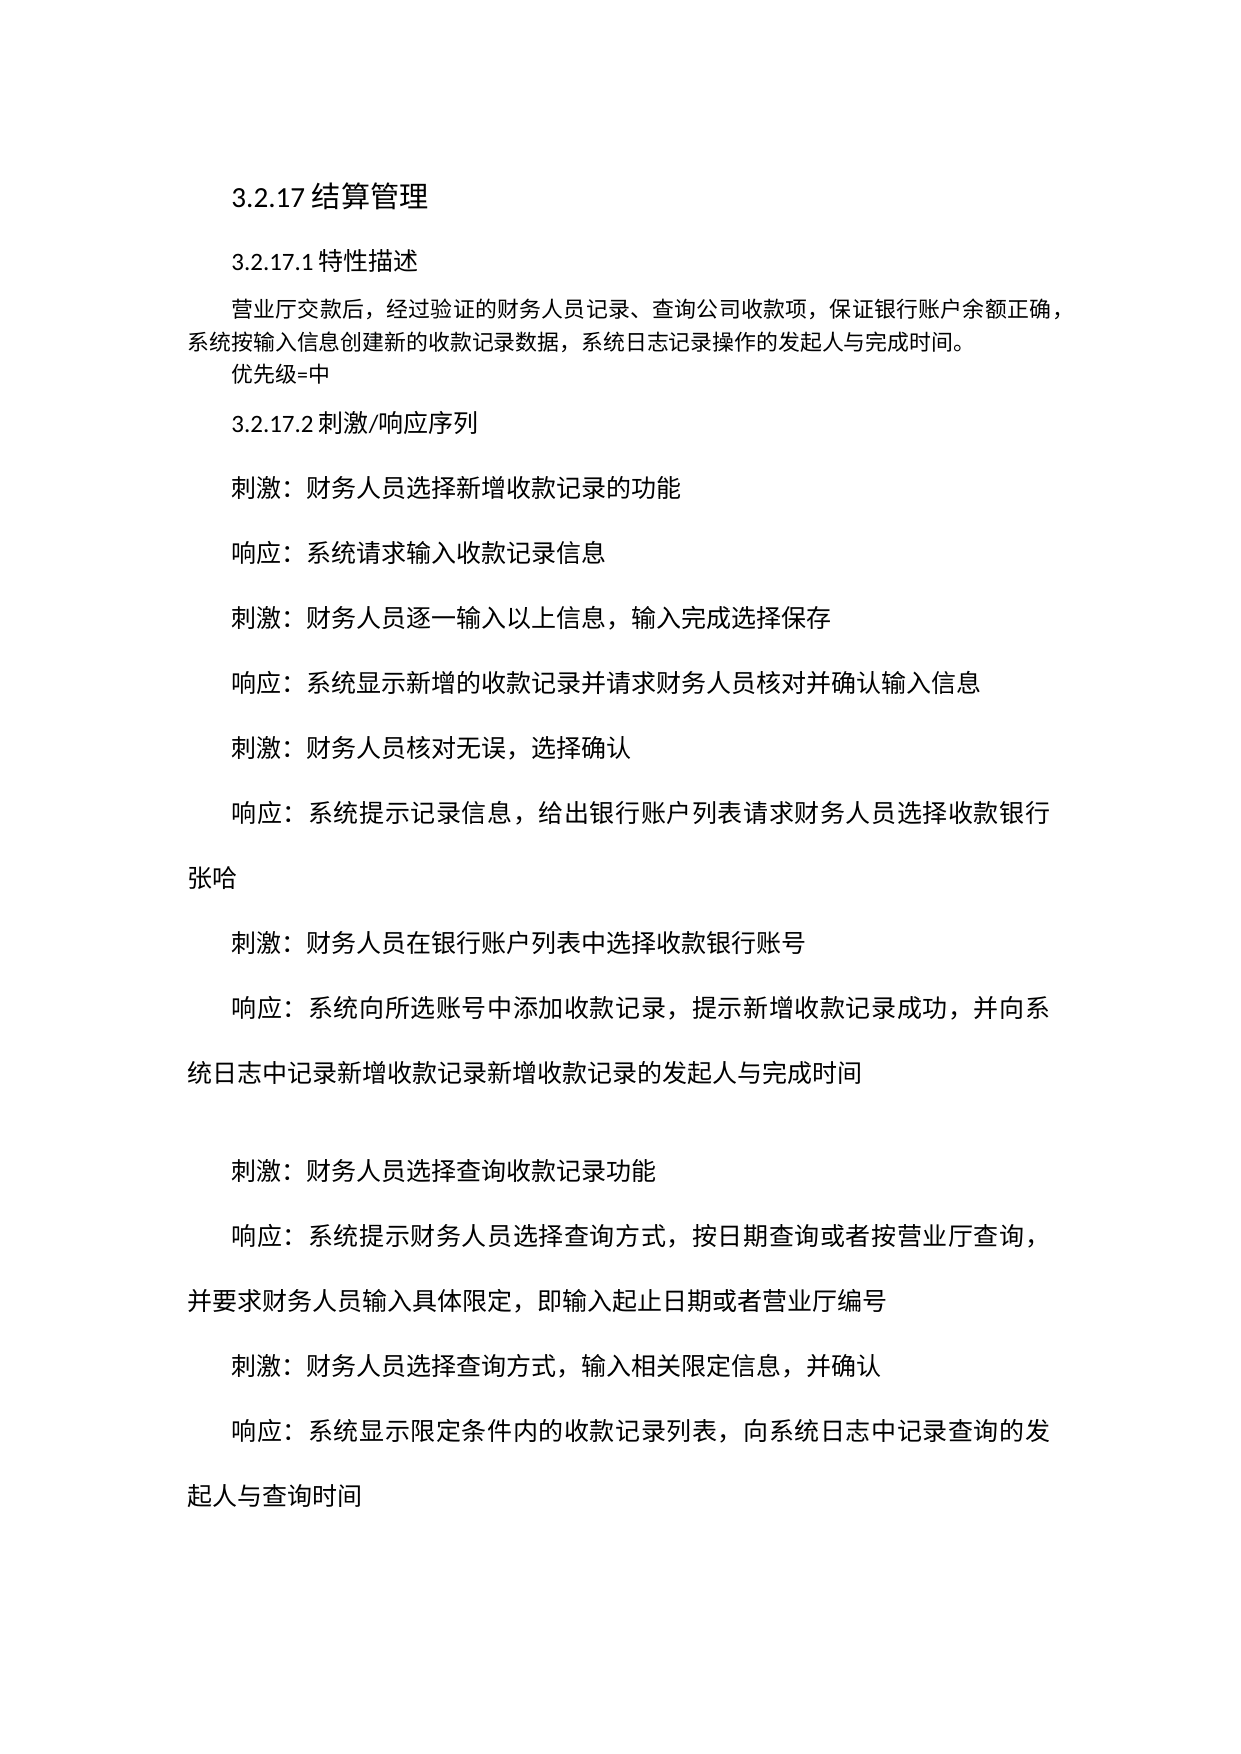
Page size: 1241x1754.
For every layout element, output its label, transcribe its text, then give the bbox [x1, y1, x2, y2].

text 3.2.17.1特性描述 [187, 227, 1053, 292]
text 3.2.17 结算管理 [187, 162, 1053, 227]
text 响应：系统显示限定条件内的收款记录列表，向系统日志中记录查询的发起人与查询时间 [187, 1397, 1053, 1527]
text 响应：系统向所选账号中添加收款记录，提示新增收款记录成功，并向系统日志中记录新增收款记录新增收款记录的发起人与完成时间 [187, 974, 1053, 1104]
text 刺激：财务人员逐一输入以上信息，输入完成选择保存 [187, 584, 1053, 649]
text 刺激：财务人员选择新增收款记录的功能 [187, 454, 1053, 519]
text 优先级=中 [187, 357, 1053, 389]
text 响应：系统显示新增的收款记录并请求财务人员核对并确认输入信息 [187, 649, 1053, 714]
text 刺激：财务人员选择查询收款记录功能 [187, 1137, 1053, 1202]
text 刺激：财务人员在银行账户列表中选择收款银行账号 [187, 909, 1053, 974]
text 3.2.17.2刺激/响应序列 [187, 389, 1053, 454]
text 刺激：财务人员核对无误，选择确认 [187, 714, 1053, 779]
text 响应：系统提示记录信息，给出银行账户列表请求财务人员选择收款银行张哈 [187, 779, 1053, 909]
text 刺激：财务人员选择查询方式，输入相关限定信息，并确认 [187, 1332, 1053, 1397]
text 营业厅交款后，经过验证的财务人员记录、查询公司收款项，保证银行账户余额正确，系统按输入信息创建新的收款记录数据，系统日志记录操作的发起人与完成时间。 [187, 292, 1053, 357]
text 响应：系统提示财务人员选择查询方式，按日期查询或者按营业厅查询，并要求财务人员输入具体限定，即输入起止日期或者营业厅编号 [187, 1202, 1053, 1332]
text 响应：系统请求输入收款记录信息 [187, 519, 1053, 584]
